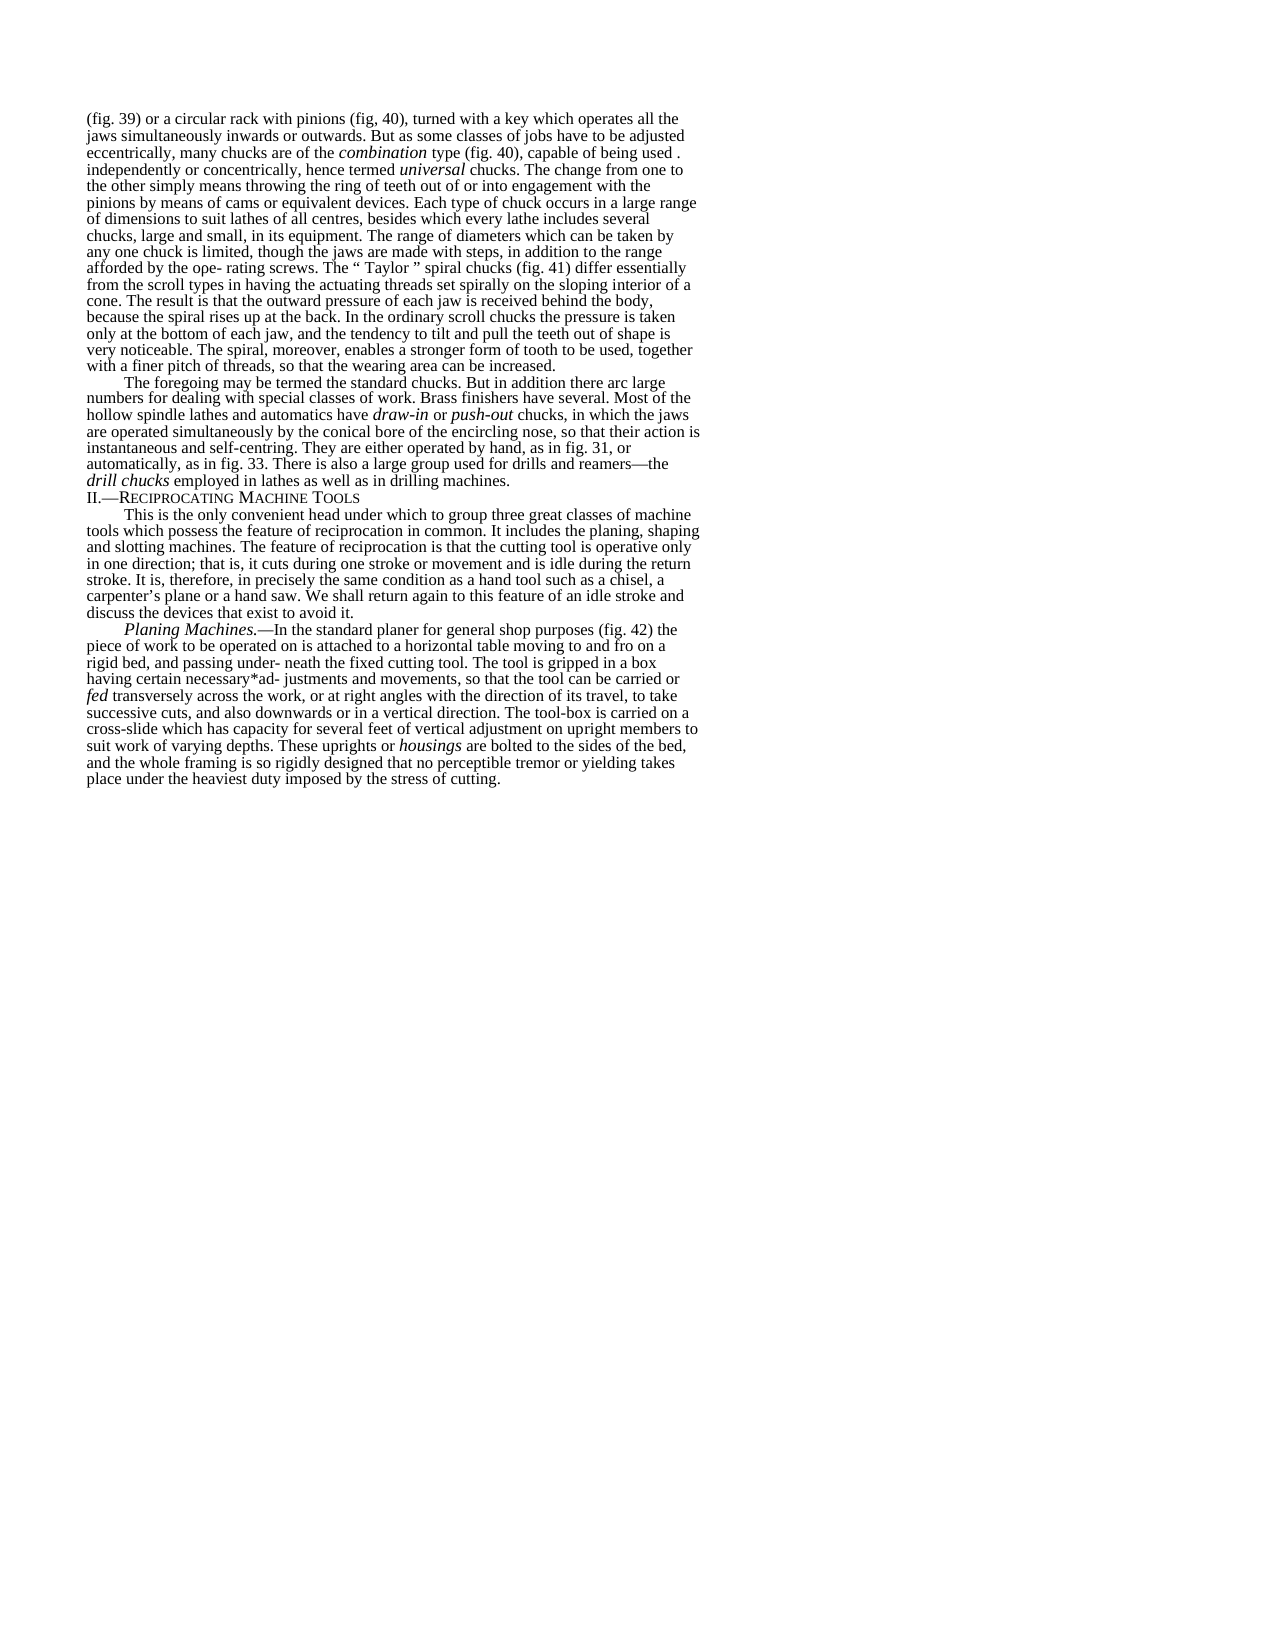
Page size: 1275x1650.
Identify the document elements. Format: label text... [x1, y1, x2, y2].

text This is the only convenient head under which to group three great classes of machine tools which possess the feature of reciprocation in common. It includes the planing, shaping and slotting machines. The feature of reciprocation is that the cutting tool is operative only in one direction; that is, it cuts during one stroke or movement and is idle during the return stroke. It is, therefore, in precisely the same condition as a hand tool such as a chisel, a carpenter’s plane or a hand saw. We shall return again to this feature of an idle stroke and discuss the devices that exist to avoid it. [86, 507, 700, 622]
text Planing Machines.—In the standard planer for general shop purposes (fig. 42) the piece of work to be operated on is attached to a horizontal table moving to and fro on a rigid bed, and passing under- neath the fixed cutting tool. The tool is gripped in a box having certain necessary*ad- justments and movements, so that the tool can be carried or fed transversely across the work, or at right angles with the direction of its travel, to take successive cuts, and also downwards or in a vertical direction. The tool-box is carried on a cross-slide which has capacity for several feet of vertical adjustment on upright members to suit work of varying depths. These uprights or housings are bolted to the sides of the bed, and the whole framing is so rigidly designed that no perceptible tremor or yielding takes place under the heaviest duty imposed by the stress of cutting. [86, 622, 700, 788]
text (fig. 39) or a circular rack with pinions (fig, 40), turned with a key which operates all the jaws simultaneously inwards or outwards. But as some classes of jobs have to be adjusted eccentrically, many chucks are of the combination type (fig. 40), capable of being used . independently or concentrically, hence termed universal chucks. The change from one to the other simply means throwing the ring of teeth out of or into engagement with the pinions by means of cams or equivalent devices. Each type of chuck occurs in a large range of dimensions to suit lathes of all centres, besides which every lathe includes several chucks, large and small, in its equipment. The range of diameters which can be taken by any one chuck is limited, though the jaws are made with steps, in addition to the range afforded by the oρe- rating screws. The “ Taylor ” spiral chucks (fig. 41) differ essentially from the scroll types in having the actuating threads set spirally on the sloping interior of a cone. The result is that the outward pressure of each jaw is received behind the body, because the spiral rises up at the back. In the ordinary scroll chucks the pressure is taken only at the bottom of each jaw, and the tendency to tilt and pull the teeth out of shape is very noticeable. The spiral, moreover, enables a stronger form of tooth to be used, together with a finer pitch of threads, so that the wearing area can be increased. [86, 112, 700, 375]
text The foregoing may be termed the standard chucks. But in addition there arc large numbers for dealing with special classes of work. Brass finishers have several. Most of the hollow spindle lathes and automatics have draw-in or push-out chucks, in which the jaws are operated simultaneously by the conical bore of the encircling nose, so that their action is instantaneous and self-centring. They are either operated by hand, as in fig. 31, or automatically, as in fig. 33. There is also a large group used for drills and reamers—the drill chucks employed in lathes as well as in drilling machines. [86, 375, 700, 490]
text II.—Reciprocating Machine Tools [86, 490, 700, 507]
